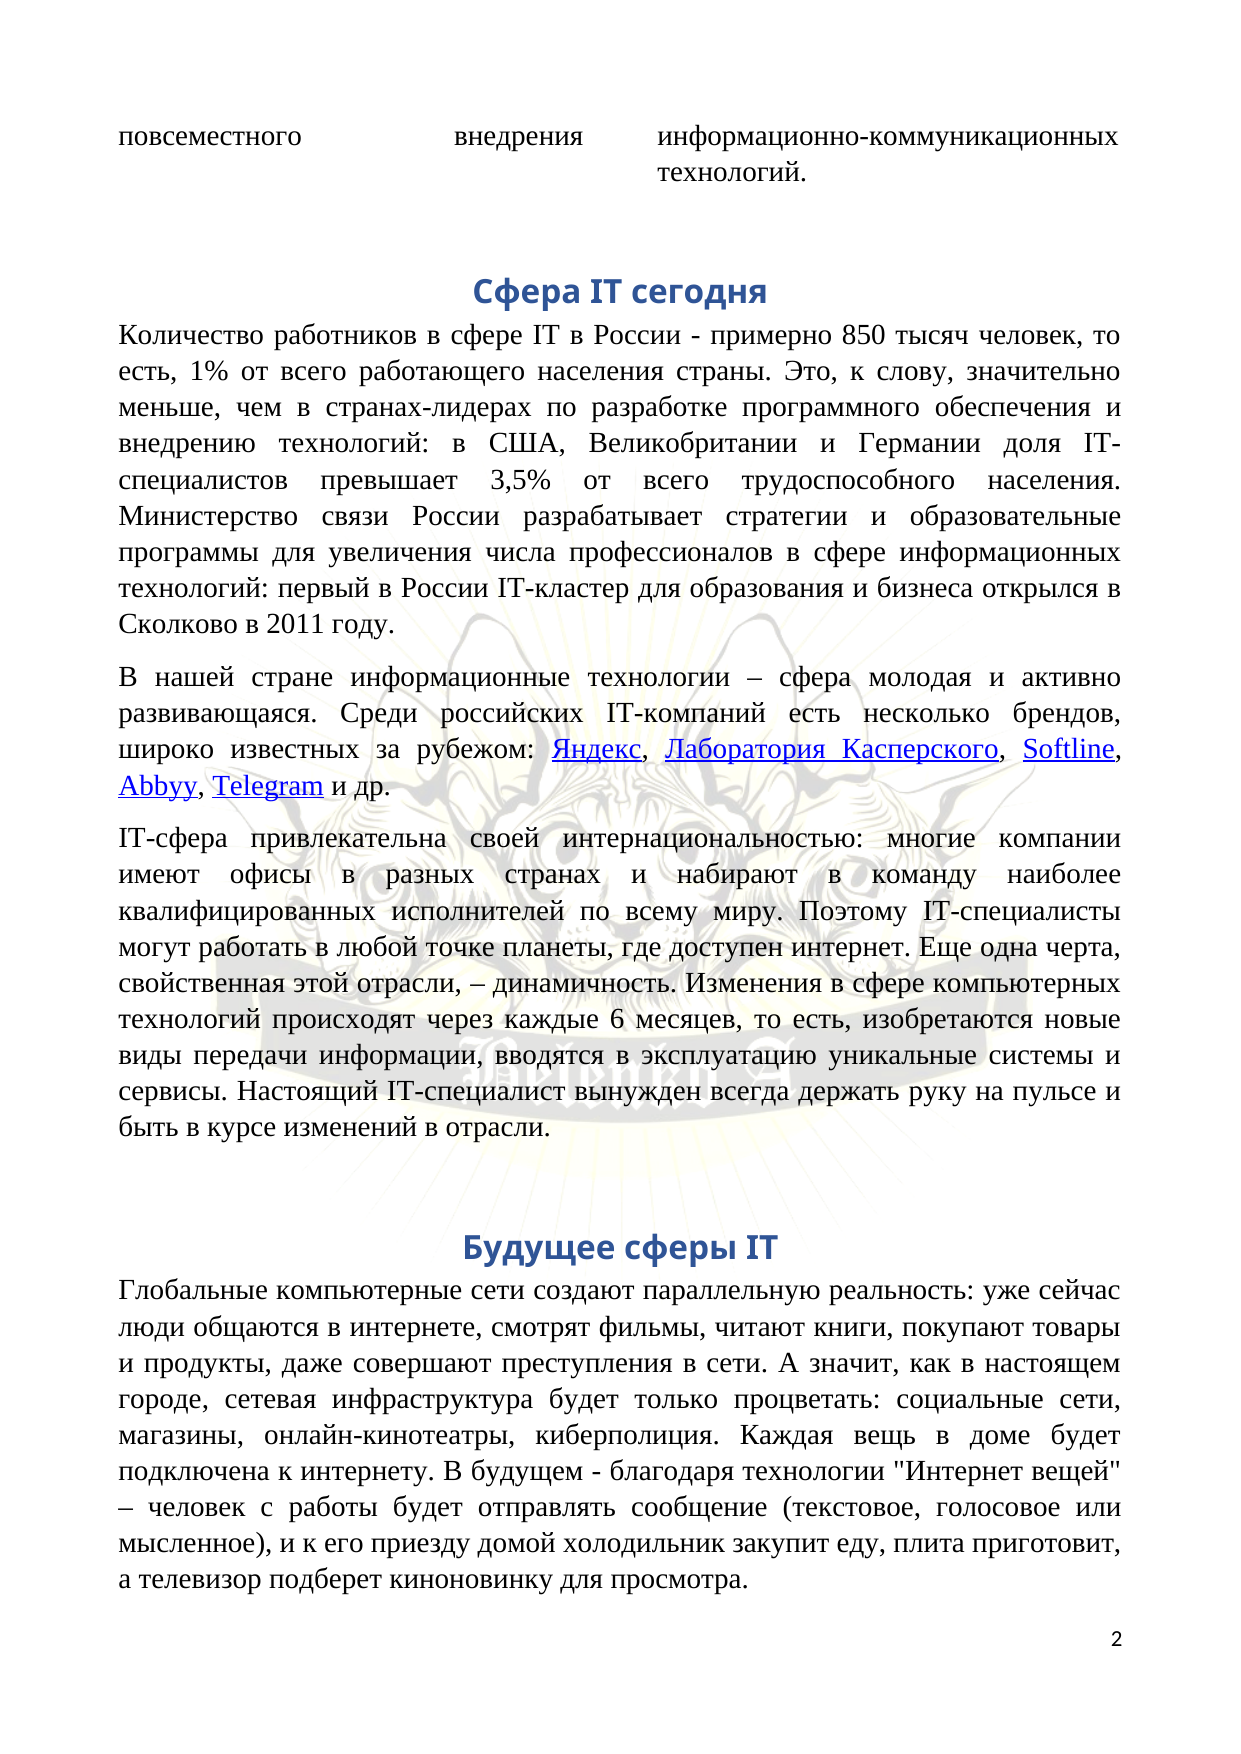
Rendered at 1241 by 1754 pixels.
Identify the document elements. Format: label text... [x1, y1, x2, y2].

subtitle Сфера IT сегодня [118, 268, 1122, 314]
text В нашей стране информационные технологии – сфера молодая и активно развивающаяся. Среди российских IT-компаний есть несколько брендов, широко известных за рубежом: Яндекс, Лаборатория Касперского, Softline, Abbyy, Telegram и др. [118, 659, 1122, 801]
subtitle Будущее сферы IT [118, 1223, 1122, 1269]
text Количество работников в сфере IT в России - примерно 850 тысяч человек, то есть, 1% от всего работающего населения страны. Это, к слову, значительно меньше, чем в странах-лидерах по разработке программного обеспечения и внедрению технологий: в США, Великобритании и Германии доля IT-специалистов превышает 3,5% от всего трудоспособного населения. Министерство связи России разрабатывает стратегии и образовательные программы для увеличения числа профессионалов в сфере информационных технологий: первый в России IT-кластер для образования и бизнеса открылся в Сколково в 2011 году. [118, 317, 1122, 640]
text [657, 118, 1122, 188]
text Глобальные компьютерные сети создают параллельную реальность: уже сейчас люди общаются в интернете, смотрят фильмы, читают книги, покупают товары и продукты, даже совершают преступления в сети. А значит, как в настоящем городе, сетевая инфраструктура будет только процветать: социальные сети, магазины, онлайн-кинотеатры, киберполиция. Каждая вещь в доме будет подключена к интернету. В будущем - благодаря технологии "Интернет вещей" – человек с работы будет отправлять сообщение (текстовое, голосовое или мысленное), и к его приезду домой холодильник закупит еду, плита приготовит, а телевизор подберет киноновинку для просмотра. [118, 1272, 1122, 1595]
text IT-сфера привлекательна своей интернациональностью: многие компании имеют офисы в разных странах и набирают в команду наиболее квалифицированных исполнителей по всему миру. Поэтому IT-специалисты могут работать в любой точке планеты, где доступен интернет. Еще одна черта, свойственная этой отрасли, – динамичность. Изменения в сфере компьютерных технологий происходят через каждые 6 месяцев, то есть, изобретаются новые виды передачи информации, вводятся в эксплуатацию уникальные системы и сервисы. Настоящий IT-специалист вынужден всегда держать руку на пульсе и быть в курсе изменений в отрасли. [118, 820, 1122, 1143]
